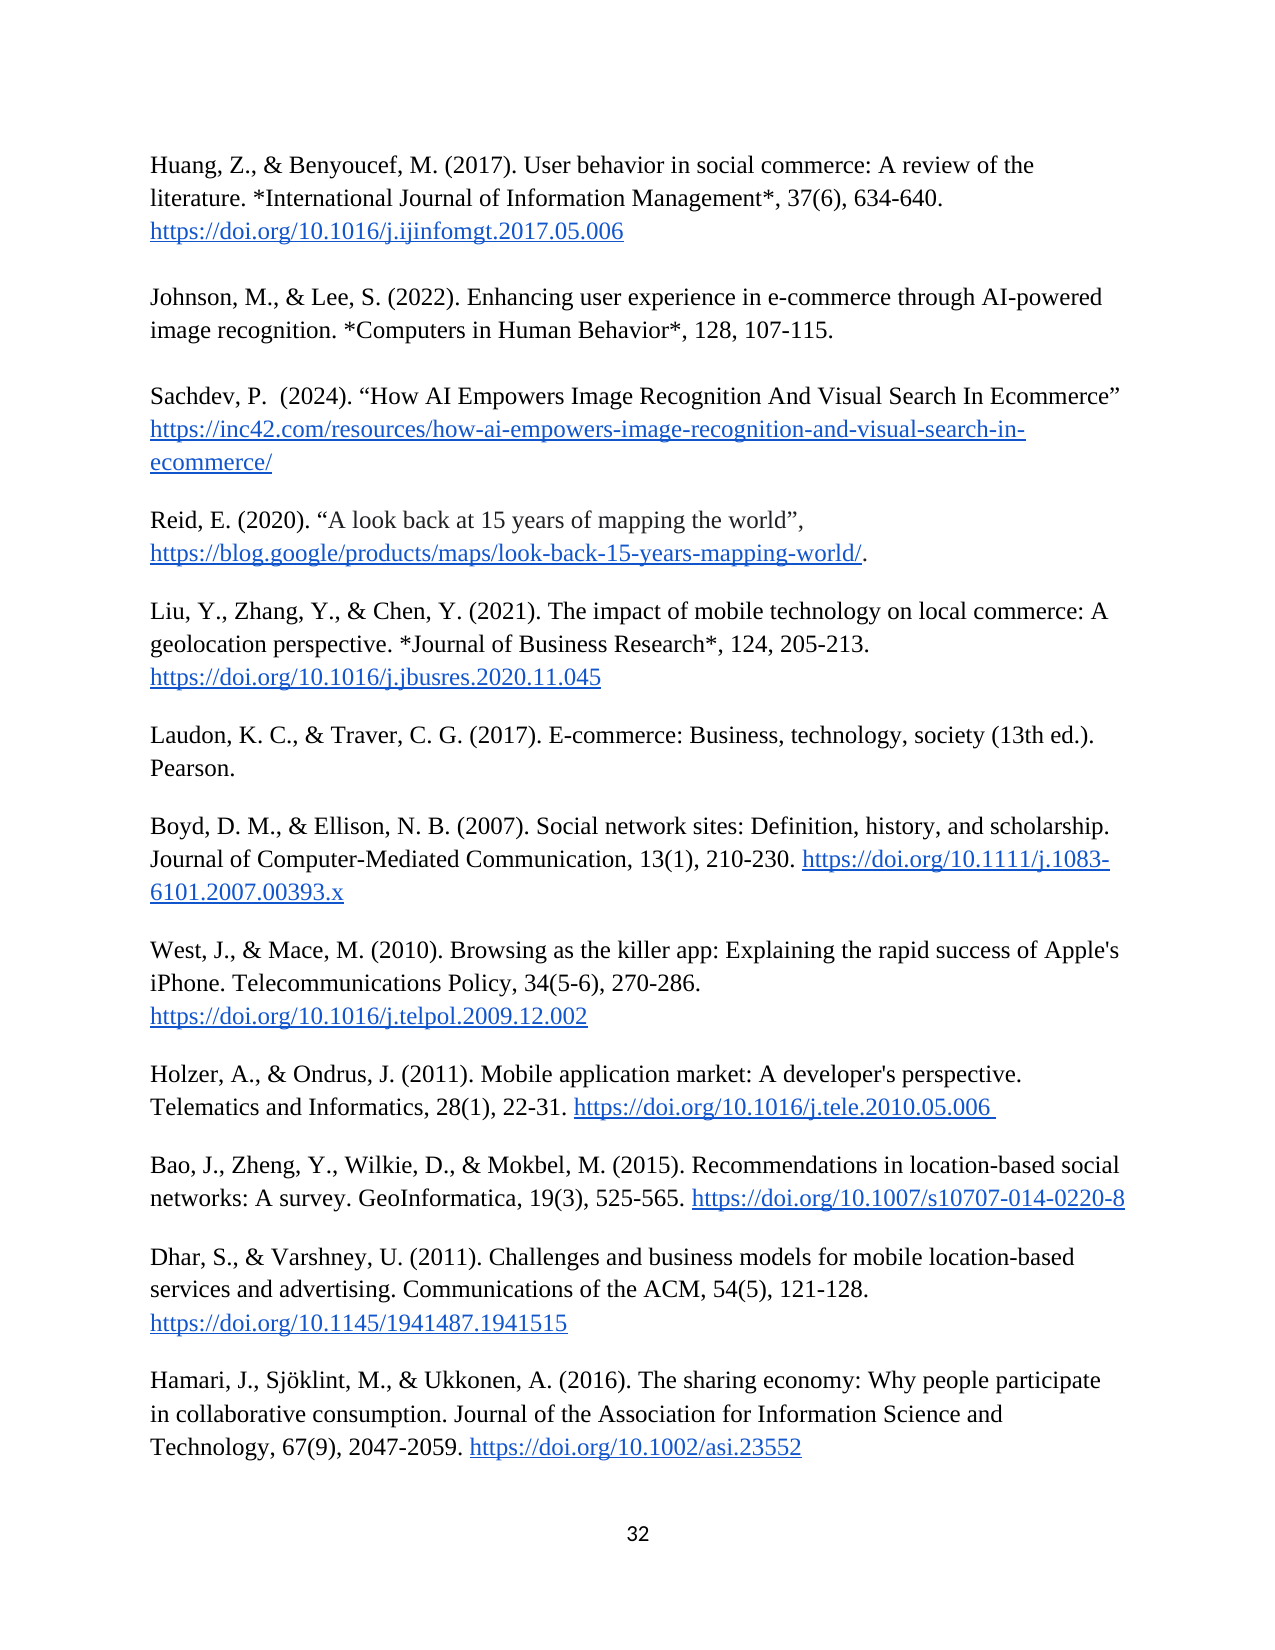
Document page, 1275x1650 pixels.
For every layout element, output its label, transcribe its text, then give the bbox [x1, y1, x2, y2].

text Liu, Y., Zhang, Y., & Chen, Y. (2021). The impact of mobile technology on local commerce: A geolocation perspective. *Journal of Business Research*, 124, 205-213. https://doi.org/10.1016/j.jbusres.2020.11.045 [150, 596, 1125, 691]
text Bao, J., Zheng, Y., Wilkie, D., & Mokbel, M. (2015). Recommendations in location-based social networks: A survey. GeoInformatica, 19(3), 525-565. https://doi.org/10.1007/s10707-014-0220-8 [150, 1151, 1125, 1212]
text Dhar, S., & Varshney, U. (2011). Challenges and business models for mobile location-based services and advertising. Communications of the ACM, 54(5), 121-128. https://doi.org/10.1145/1941487.1941515 [150, 1242, 1125, 1336]
text Hamari, J., Sjöklint, M., & Ukkonen, A. (2016). The sharing economy: Why people participate in collaborative consumption. Journal of the Association for Information Science and Technology, 67(9), 2047-2059. https://doi.org/10.1002/asi.23552 [150, 1366, 1125, 1460]
text Laudon, K. C., & Traver, C. G. (2017). E-commerce: Business, technology, society (13th ed.). Pearson. [150, 720, 1125, 782]
text West, J., & Mace, M. (2010). Browsing as the killer app: Explaining the rapid success of Apple's iPhone. Telecommunications Policy, 34(5-6), 270-286. https://doi.org/10.1016/j.telpol.2009.12.002 [150, 935, 1125, 1030]
text Holzer, A., & Ondrus, J. (2011). Mobile application market: A developer's perspective. Telematics and Informatics, 28(1), 22-31. https://doi.org/10.1016/j.tele.2010.05.006 [150, 1059, 1125, 1121]
text Reid, E. (2020). “A look back at 15 years of mapping the world”, https://blog.google/products/maps/look-back-15-years-mapping-world/. [150, 505, 1125, 567]
text Boyd, D. M., & Ellison, N. B. (2007). Social network sites: Definition, history, and scholarship. Journal of Computer-Mediated Communication, 13(1), 210-230. https://doi.org/10.1111/j.1083-6101.2007.00393.x [150, 811, 1125, 906]
text Johnson, M., & Lee, S. (2022). Enhancing user experience in e-commerce through AI-powered image recognition. *Computers in Human Behavior*, 128, 107-115. [150, 282, 1125, 344]
text Sachdev, P. (2024). “How AI Empowers Image Recognition And Visual Search In Ecommerce” https://inc42.com/resources/how-ai-empowers-image-recognition-and-visual-search-in-ecommerce/ [150, 381, 1125, 476]
text Huang, Z., & Benyoucef, M. (2017). User behavior in social commerce: A review of the literature. *International Journal of Information Management*, 37(6), 634-640. https://doi.org/10.1016/j.ijinfomgt.2017.05.006 [150, 150, 1125, 245]
